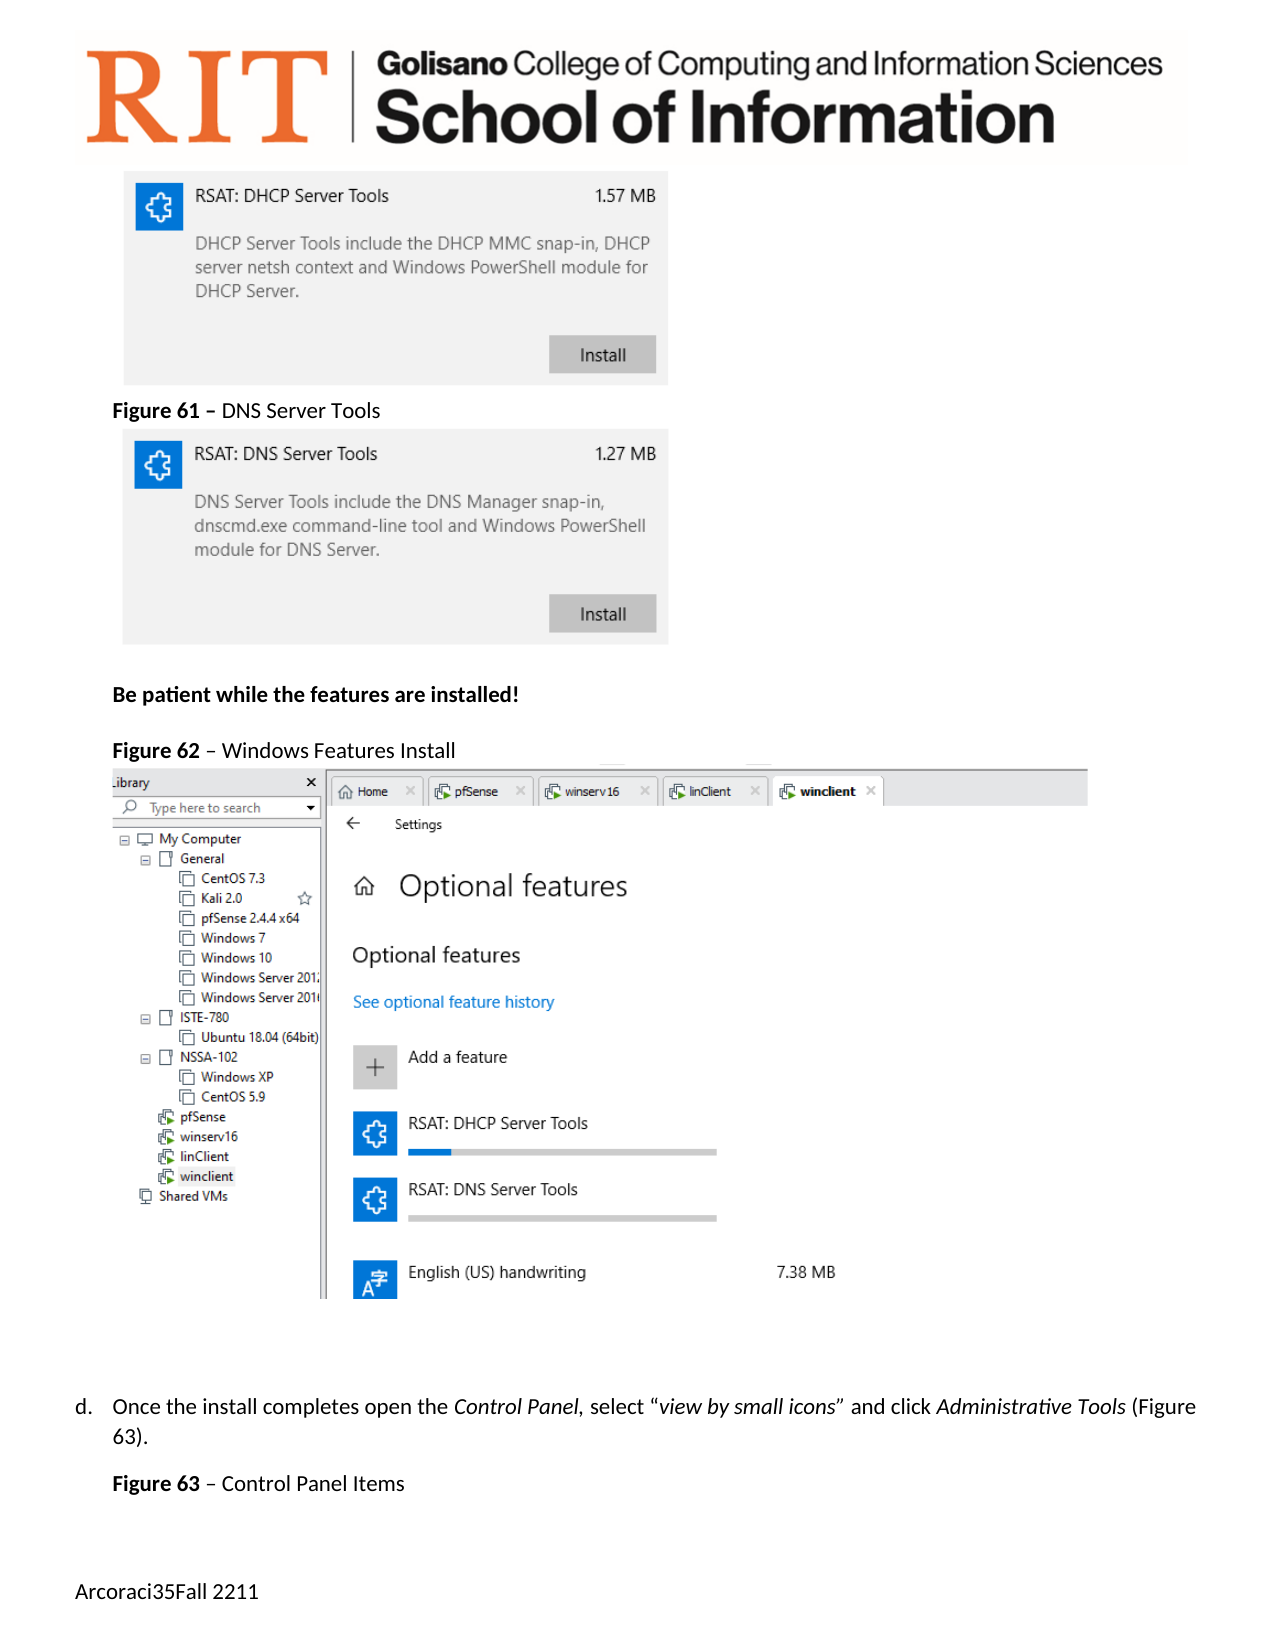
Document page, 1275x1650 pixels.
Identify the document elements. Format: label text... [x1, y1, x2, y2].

picture [112, 764, 1088, 1299]
text Figure 62 – Windows Features Install [112, 737, 1200, 764]
picture [75, 30, 1189, 396]
text Figure 61 – DNS Server Tools [112, 396, 1200, 424]
list Once the install completes open the Control Panel, select “view by small icons” and click Administrative Tools (Figure 63). [75, 1392, 1200, 1450]
text Be patient while the features are installed! [112, 681, 1200, 708]
picture [112, 424, 678, 653]
text Figure 63 – Control Panel Items [112, 1469, 1200, 1497]
